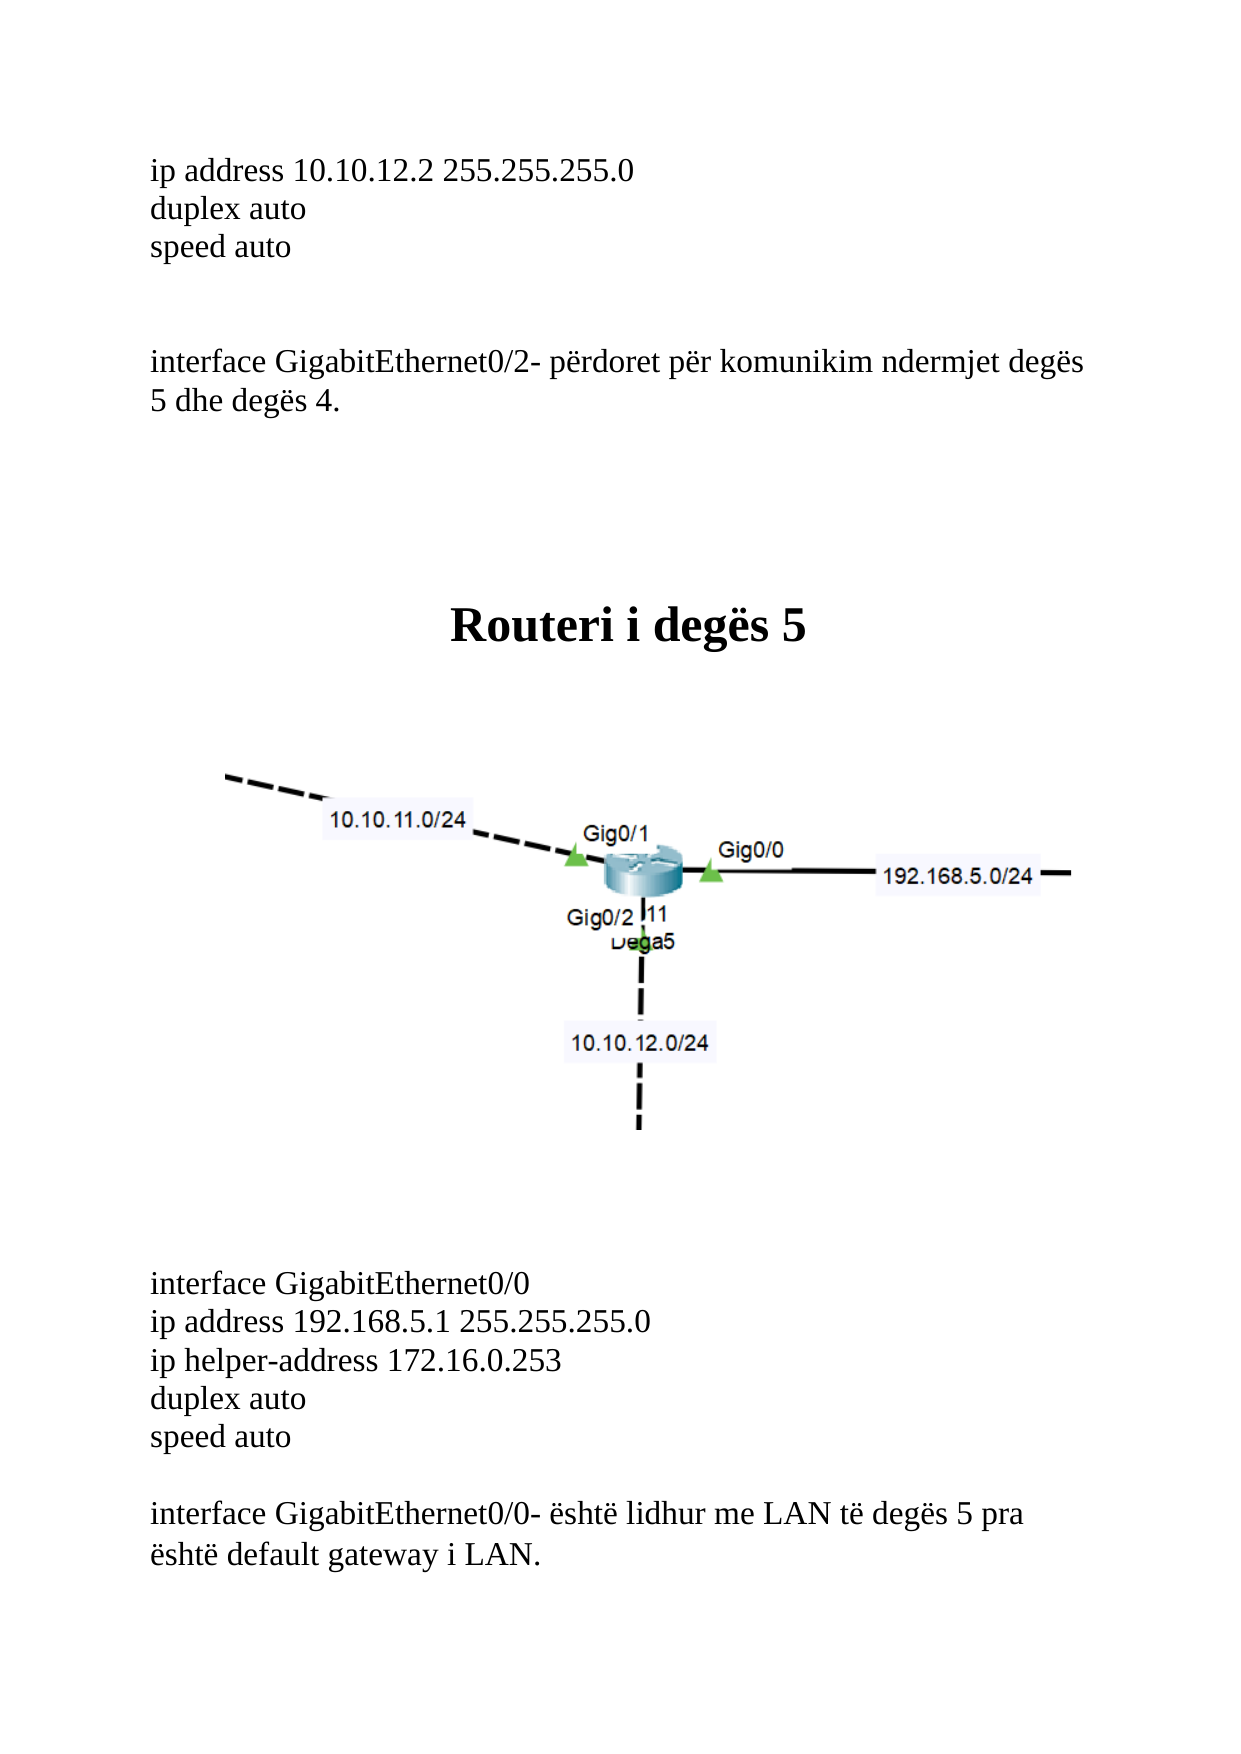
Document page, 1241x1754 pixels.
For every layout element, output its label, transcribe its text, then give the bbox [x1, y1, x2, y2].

text Routeri i degës 5 [375, 595, 1090, 653]
text speed auto [150, 1417, 1090, 1455]
text interface GigabitEthernet0/0- është lidhur me LAN të degës 5 pra është default gateway i LAN. [150, 1493, 1090, 1572]
text duplex auto [150, 1378, 1090, 1417]
text speed auto [150, 227, 1090, 265]
text interface GigabitEthernet0/0 [150, 1263, 1090, 1302]
text duplex auto [150, 188, 1090, 227]
text interface GigabitEthernet0/2- përdoret për komunikim ndermjet degës 5 dhe degës 4. [150, 342, 1090, 418]
text ip address 10.10.12.2 255.255.255.0 [150, 150, 1090, 188]
text ip helper-address 172.16.0.253 [150, 1340, 1090, 1378]
picture [225, 672, 1072, 1130]
text ip address 192.168.5.1 255.255.255.0 [150, 1302, 1090, 1340]
